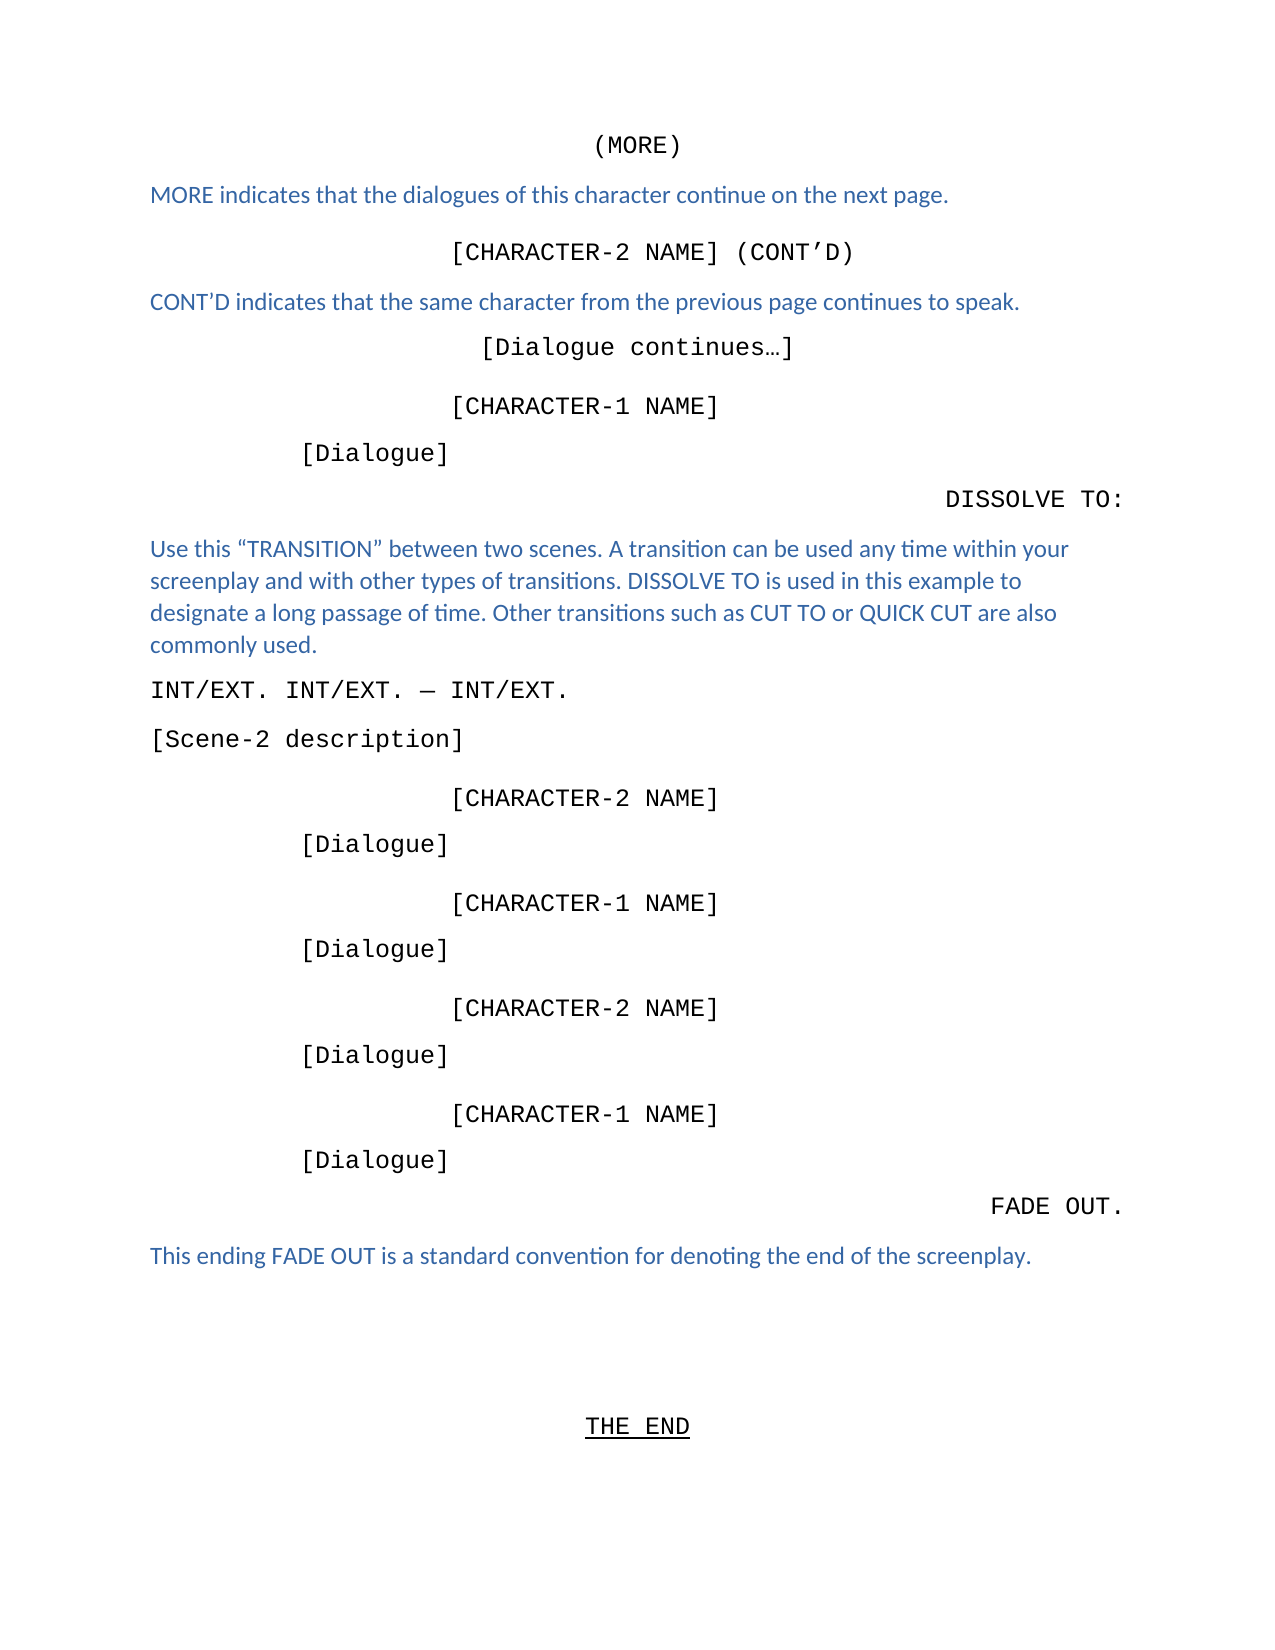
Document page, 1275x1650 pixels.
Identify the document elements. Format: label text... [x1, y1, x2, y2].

text DISSOLVE TO: [150, 487, 1125, 515]
text — [150, 677, 1125, 706]
